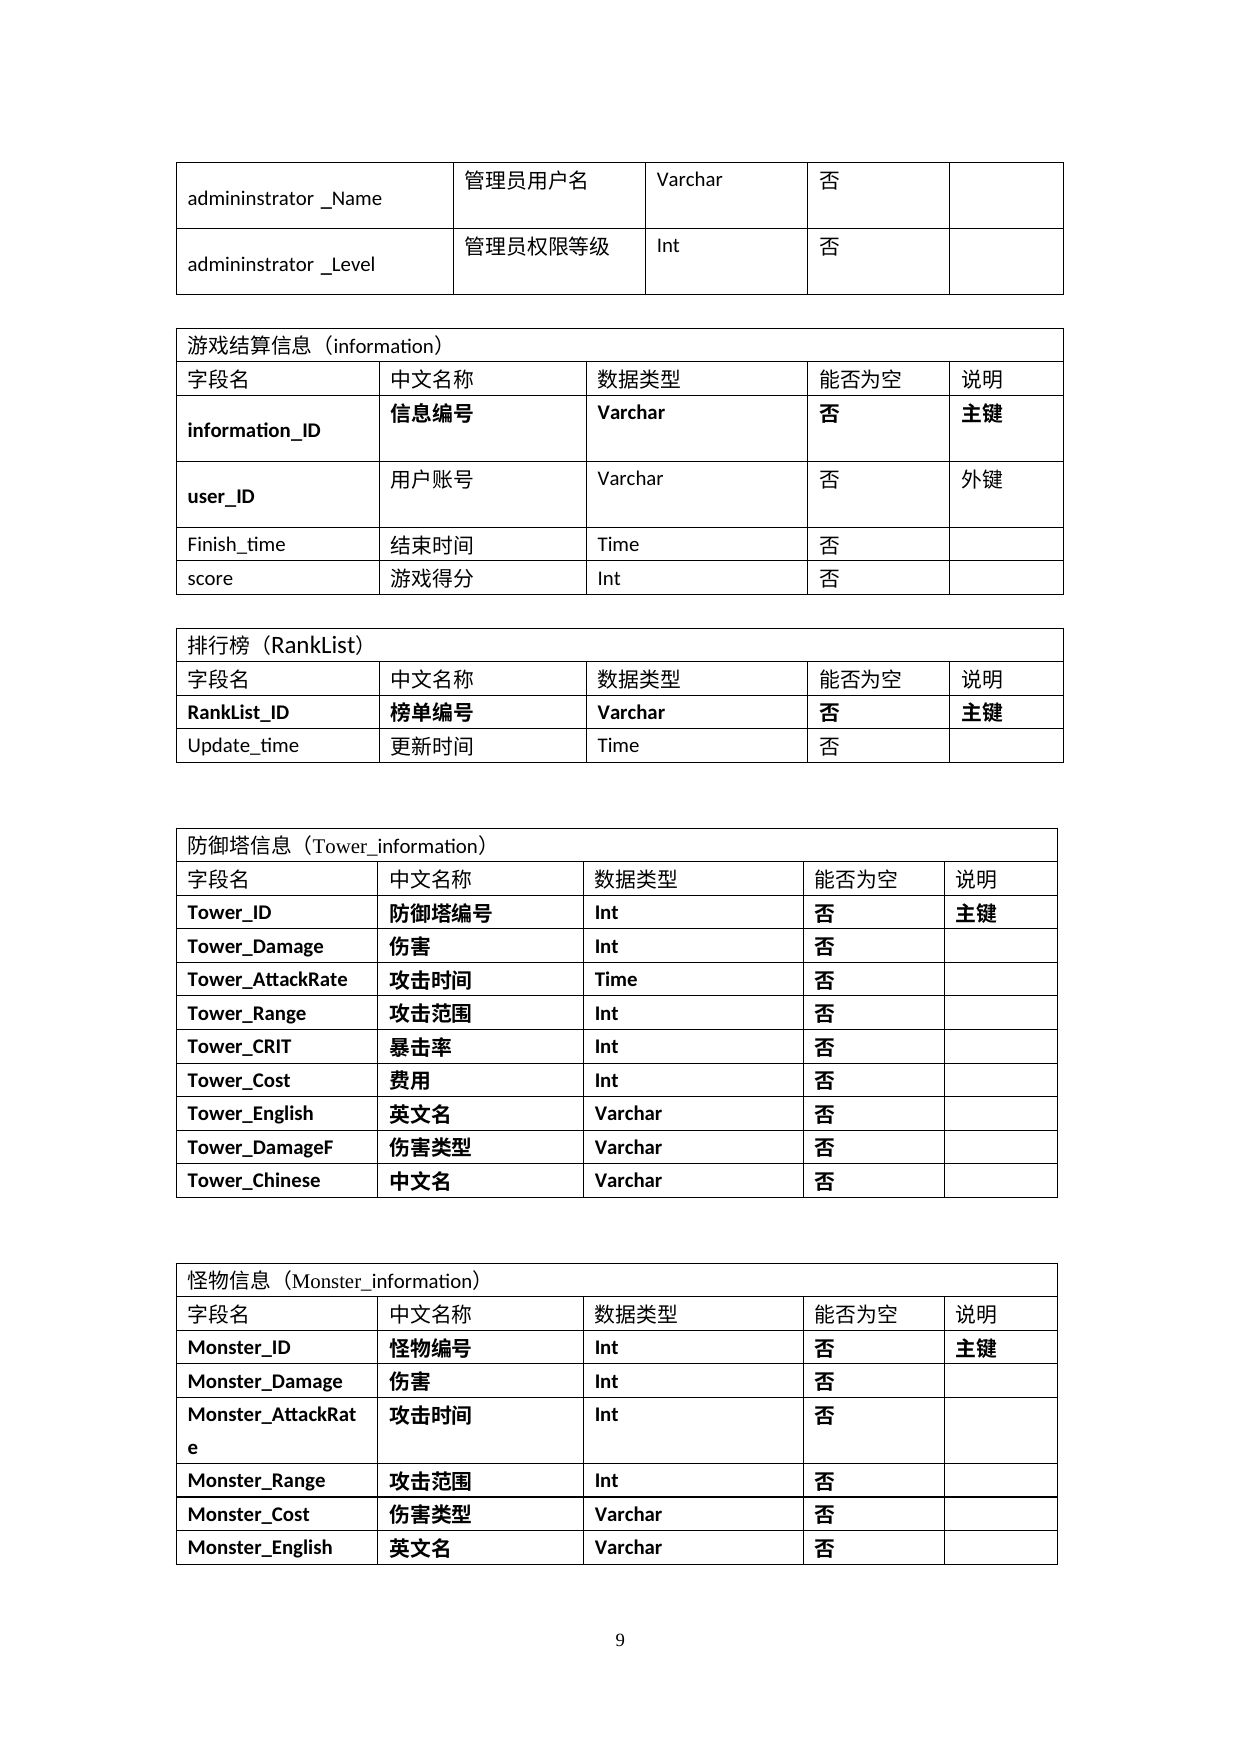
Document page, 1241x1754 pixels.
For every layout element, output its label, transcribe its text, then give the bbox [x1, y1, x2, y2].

table_cell Tower_AttackRate [177, 963, 377, 995]
table_cell [945, 1364, 1057, 1397]
table_cell Int [584, 1464, 803, 1496]
table_cell Int [584, 929, 803, 962]
table_cell admininstrator _Name [177, 163, 453, 228]
table_cell 说明 [950, 362, 1063, 395]
table_cell 主键 [945, 1331, 1057, 1363]
table_cell Monster_Damage [177, 1364, 377, 1397]
table_cell Tower_English [177, 1097, 377, 1129]
table_cell Update_time [177, 729, 379, 762]
table_cell 否 [808, 729, 949, 762]
table_cell Int [584, 996, 803, 1029]
table_cell 英文名 [378, 1097, 583, 1129]
table_cell 否 [808, 528, 949, 560]
table_cell 更新时间 [380, 729, 586, 762]
table_cell 否 [804, 1331, 944, 1363]
table_cell Int [584, 1064, 803, 1096]
table_cell 否 [808, 396, 949, 461]
table_cell 否 [808, 229, 949, 294]
table_cell 数据类型 [587, 662, 807, 694]
table_cell Tower_DamageF [177, 1131, 377, 1163]
table_cell Time [587, 729, 807, 762]
table_cell 管理员用户名 [454, 163, 645, 228]
table_cell Varchar [584, 1531, 803, 1563]
table_cell 结束时间 [380, 528, 586, 560]
table_cell [945, 996, 1057, 1029]
table_cell 说明 [950, 662, 1063, 694]
table_cell Monster_Range [177, 1464, 377, 1496]
table_cell 否 [808, 696, 949, 728]
table_cell 否 [804, 896, 944, 928]
table_cell 数据类型 [587, 362, 807, 395]
table_cell Int [584, 1398, 803, 1463]
table_cell 否 [804, 1498, 944, 1530]
table_cell Tower_Chinese [177, 1164, 377, 1197]
table_cell 游戏得分 [380, 561, 586, 594]
table_cell 否 [804, 1064, 944, 1096]
table_cell 否 [804, 929, 944, 962]
table_cell Tower_Range [177, 996, 377, 1029]
table_cell Int [584, 896, 803, 928]
table_cell information_ID [177, 396, 379, 461]
table_cell [945, 1131, 1057, 1163]
table_cell 英文名 [378, 1531, 583, 1563]
table_cell Varchar [587, 696, 807, 728]
table_cell 伤害类型 [378, 1131, 583, 1163]
table_cell 能否为空 [804, 1297, 944, 1330]
table_cell 攻击时间 [378, 963, 583, 995]
table_cell Tower_ID [177, 896, 377, 928]
table_cell 外键 [950, 462, 1063, 527]
table_cell 说明 [945, 862, 1057, 895]
table_cell RankList_ID [177, 696, 379, 728]
table_cell 字段名 [177, 862, 377, 895]
table_cell 字段名 [177, 1297, 377, 1330]
table_cell [950, 528, 1063, 560]
table_cell 暴击率 [378, 1030, 583, 1062]
table_cell [945, 1164, 1057, 1197]
table_cell 防御塔编号 [378, 896, 583, 928]
table_cell 伤害类型 [378, 1498, 583, 1530]
table_cell Monster_Cost [177, 1498, 377, 1530]
table_cell Int [584, 1331, 803, 1363]
table_cell 字段名 [177, 662, 379, 694]
table_cell 中文名称 [378, 1297, 583, 1330]
table_cell Varchar [584, 1164, 803, 1197]
table_cell 主键 [950, 396, 1063, 461]
table_cell 中文名称 [380, 362, 586, 395]
table_header 游戏结算信息（information） [177, 329, 1063, 361]
table_cell Varchar [584, 1498, 803, 1530]
table_cell Time [584, 963, 803, 995]
table_cell 攻击范围 [378, 1464, 583, 1496]
table_cell admininstrator _Level [177, 229, 453, 294]
table_cell 怪物编号 [378, 1331, 583, 1363]
table_cell 伤害 [378, 1364, 583, 1397]
table_cell 否 [808, 462, 949, 527]
table_cell Tower_Cost [177, 1064, 377, 1096]
table_header 排行榜（RankList） [177, 629, 1063, 661]
table_cell 说明 [945, 1297, 1057, 1330]
table_cell Finish_time [177, 528, 379, 560]
table_cell 数据类型 [584, 1297, 803, 1330]
table_cell 能否为空 [804, 862, 944, 895]
table_cell [945, 1398, 1057, 1463]
table_cell score [177, 561, 379, 594]
table_cell [945, 1498, 1057, 1530]
table_cell Int [584, 1030, 803, 1062]
table_cell Monster_AttackRate [177, 1398, 377, 1463]
table_cell 否 [808, 561, 949, 594]
table_cell Varchar [646, 163, 807, 228]
table_cell 否 [804, 1131, 944, 1163]
table_cell 主键 [950, 696, 1063, 728]
table_cell [945, 929, 1057, 962]
table_cell 中文名 [378, 1164, 583, 1197]
table_cell [950, 729, 1063, 762]
table_cell 管理员权限等级 [454, 229, 645, 294]
table_cell 否 [804, 963, 944, 995]
table_cell [945, 1030, 1057, 1062]
table_cell 否 [804, 1531, 944, 1563]
table_cell 信息编号 [380, 396, 586, 461]
table_cell Monster_English [177, 1531, 377, 1563]
table_header 防御塔信息（Tower_information） [177, 829, 1057, 861]
table_cell [945, 963, 1057, 995]
table_cell [945, 1097, 1057, 1129]
table_cell Time [587, 528, 807, 560]
table_cell 主键 [945, 896, 1057, 928]
table_cell Int [646, 229, 807, 294]
table_cell 否 [804, 1398, 944, 1463]
table_cell [945, 1464, 1057, 1496]
table_cell Monster_ID [177, 1331, 377, 1363]
table_cell 否 [804, 1030, 944, 1062]
table_cell 否 [804, 1164, 944, 1197]
table_cell Tower_CRIT [177, 1030, 377, 1062]
table_cell 中文名称 [378, 862, 583, 895]
table_cell Int [584, 1364, 803, 1397]
table_cell Varchar [584, 1097, 803, 1129]
table_cell 费用 [378, 1064, 583, 1096]
table_cell [950, 229, 1063, 294]
table_cell Varchar [587, 462, 807, 527]
table_cell Int [587, 561, 807, 594]
table_cell Tower_Damage [177, 929, 377, 962]
table_cell 用户账号 [380, 462, 586, 527]
table_cell 中文名称 [380, 662, 586, 694]
table_cell 字段名 [177, 362, 379, 395]
table_cell user_ID [177, 462, 379, 527]
table_cell 榜单编号 [380, 696, 586, 728]
table_cell 伤害 [378, 929, 583, 962]
table_cell [945, 1064, 1057, 1096]
table_cell 否 [808, 163, 949, 228]
table_cell [945, 1531, 1057, 1563]
table_cell 攻击范围 [378, 996, 583, 1029]
table_cell 否 [804, 1097, 944, 1129]
table_cell Varchar [587, 396, 807, 461]
table_cell 否 [804, 1464, 944, 1496]
table_cell 能否为空 [808, 362, 949, 395]
table_cell [950, 163, 1063, 228]
table_cell 攻击时间 [378, 1398, 583, 1463]
table_cell 数据类型 [584, 862, 803, 895]
table_cell Varchar [584, 1131, 803, 1163]
table_cell [950, 561, 1063, 594]
table_header 怪物信息（Monster_information） [177, 1264, 1057, 1296]
table_cell 否 [804, 996, 944, 1029]
table_cell 能否为空 [808, 662, 949, 694]
table_cell 否 [804, 1364, 944, 1397]
